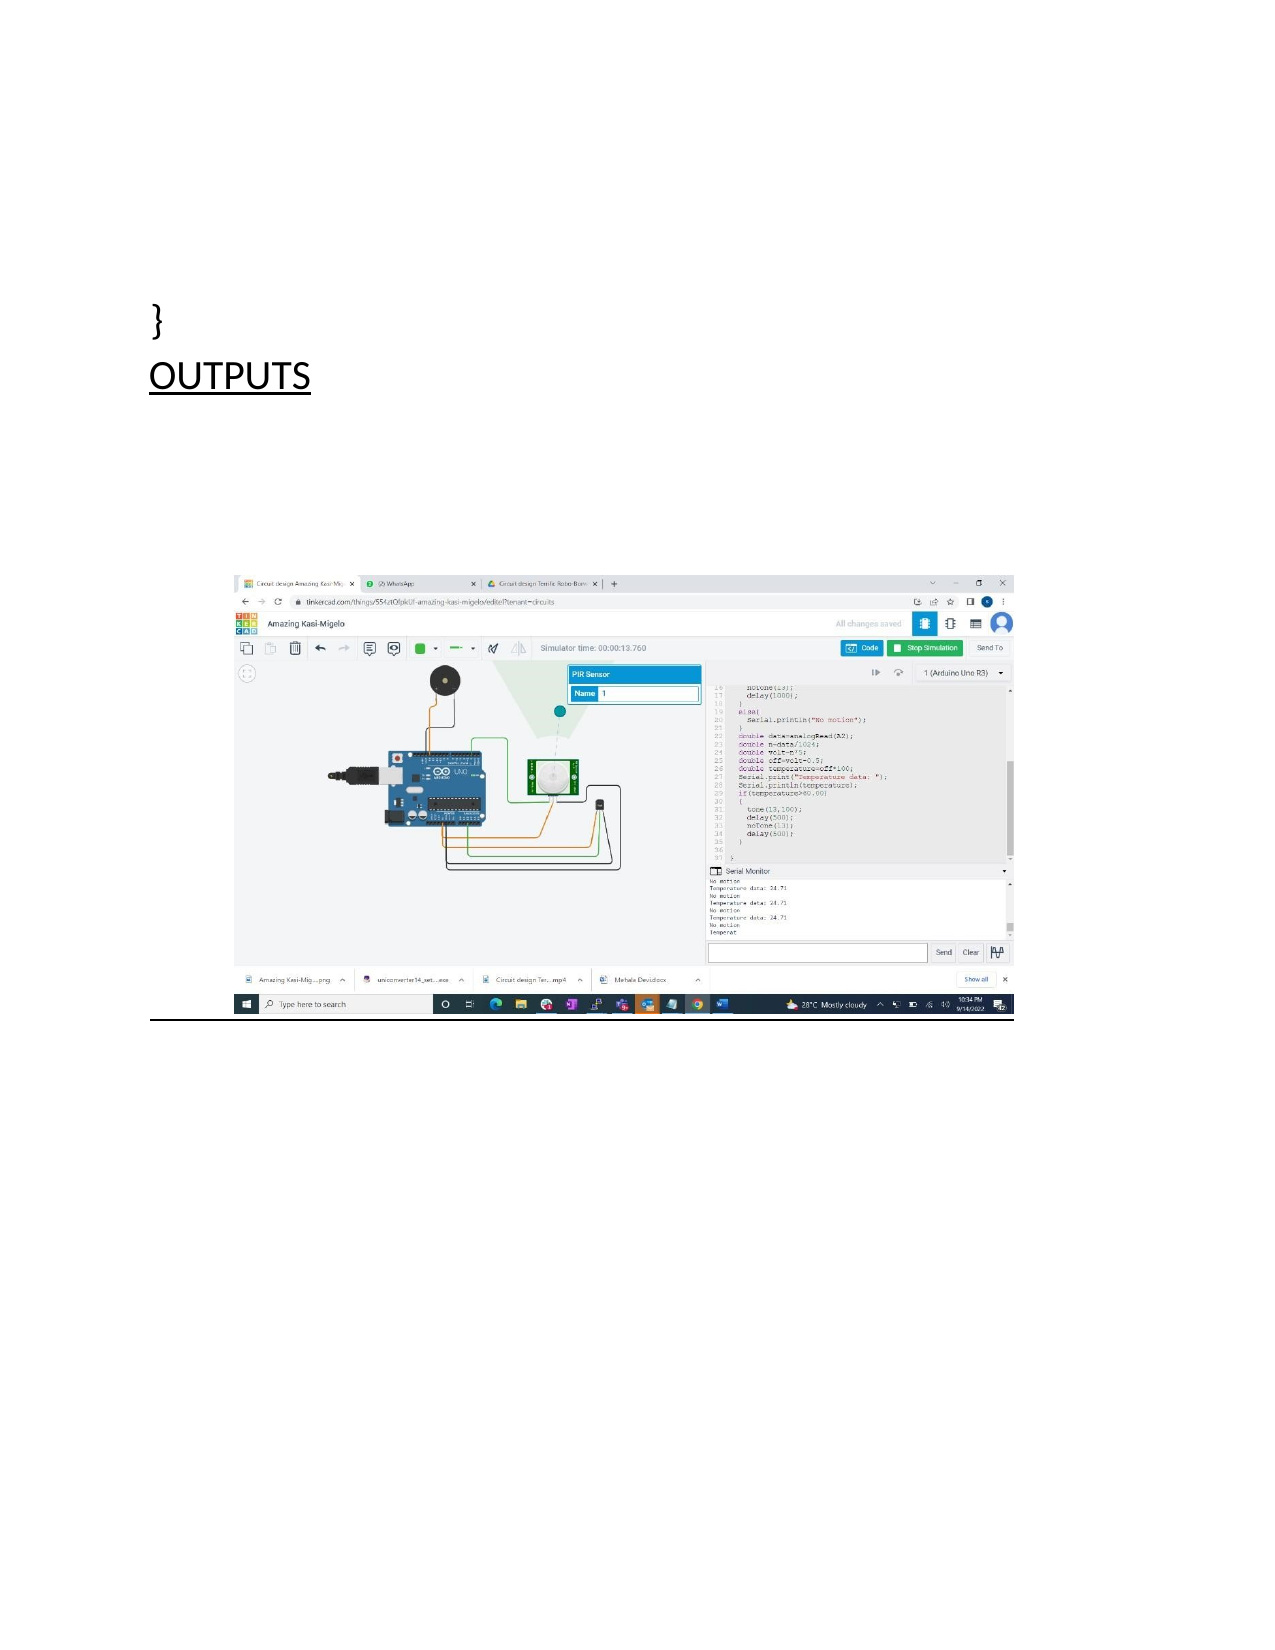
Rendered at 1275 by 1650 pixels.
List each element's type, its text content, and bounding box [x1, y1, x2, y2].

text } [150, 294, 1095, 344]
picture [234, 575, 1014, 1014]
text OUTPUTS [148, 349, 1123, 400]
